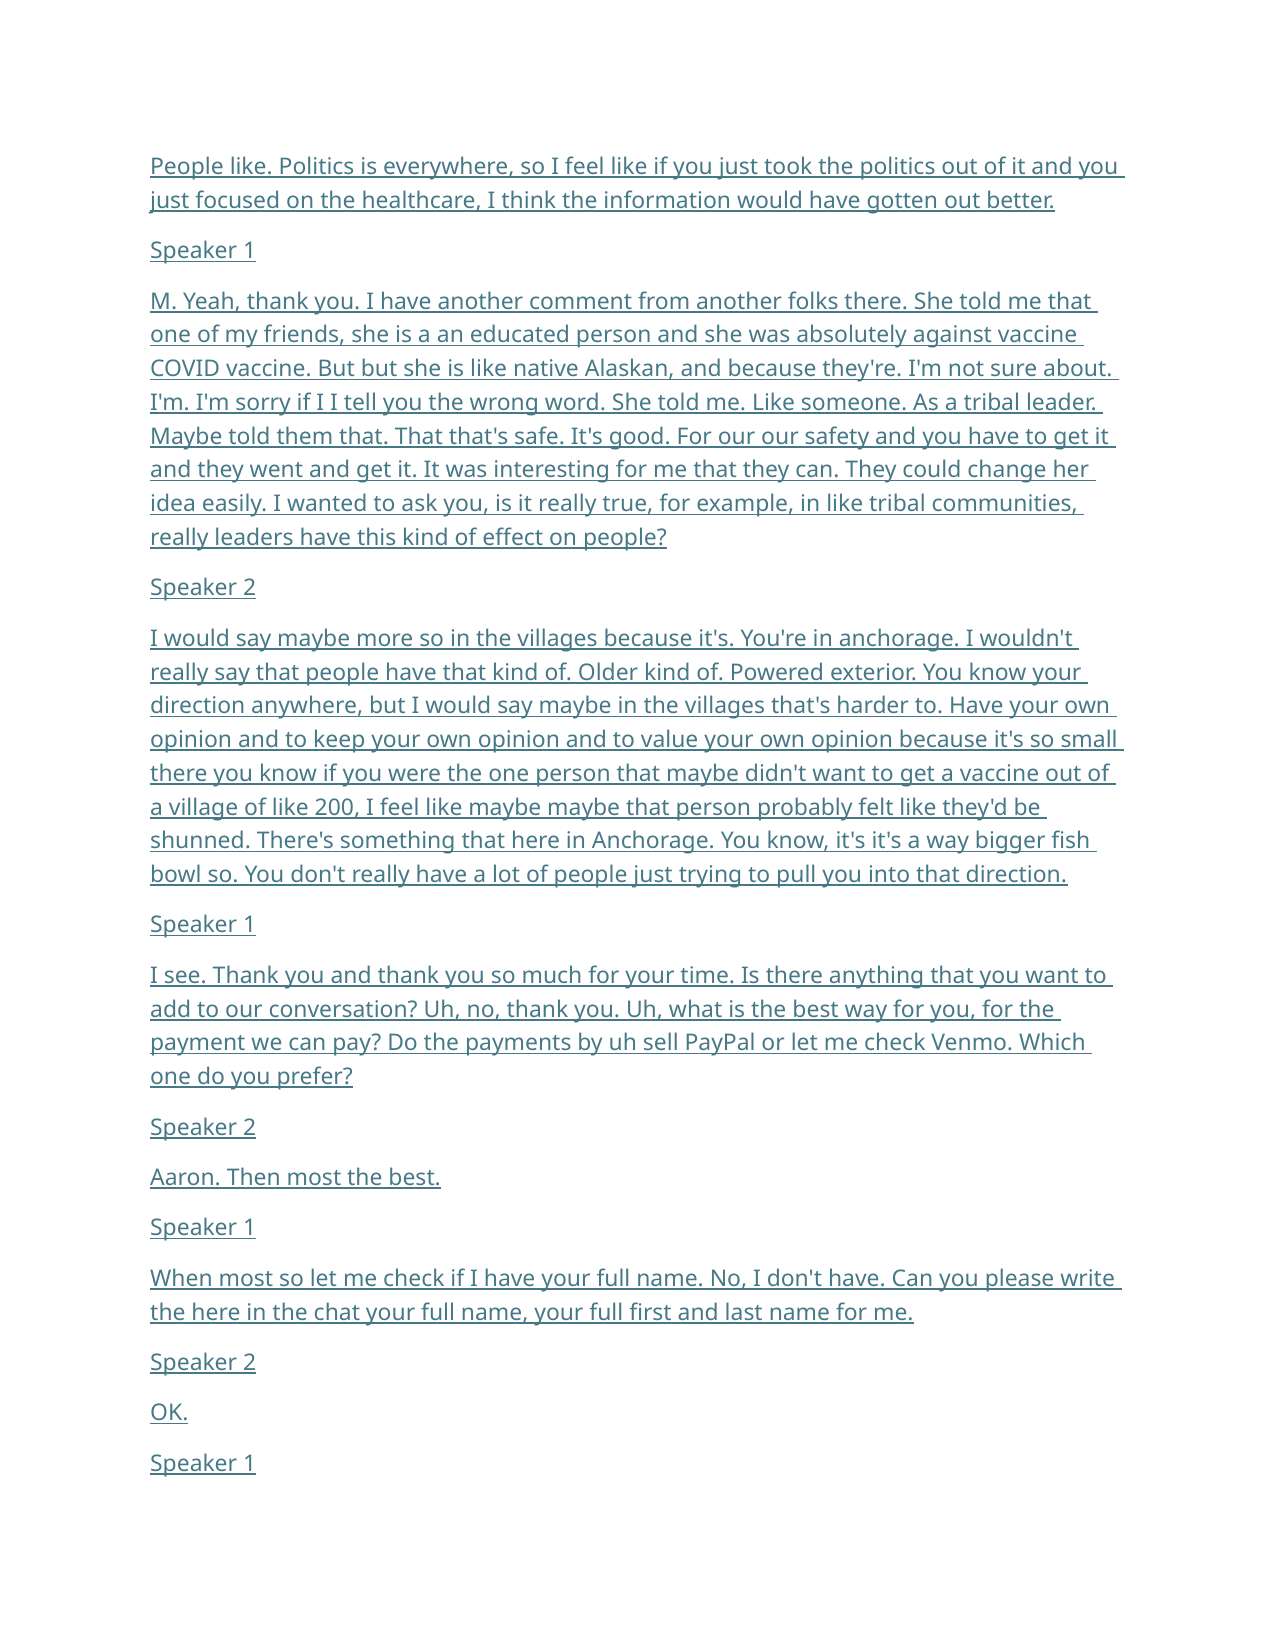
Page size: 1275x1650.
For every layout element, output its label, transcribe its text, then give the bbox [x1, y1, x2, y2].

text Speaker 1 [150, 1211, 1125, 1242]
text M. Yeah, thank you. I have another comment from another folks there. She told me that one of my friends, she is a an educated person and she was absolutely against vaccine COVID vaccine. But but she is like native Alaskan, and because they're. I'm not sure about. I'm. I'm sorry if I I tell you the wrong word. She told me. Like someone. As a tribal leader. Maybe told them that. That that's safe. It's good. For our our safety and you have to get it and they went and get it. It was interesting for me that they can. They could change her idea easily. I wanted to ask you, is it really true, for example, in like tribal communities, really leaders have this kind of effect on people? [150, 284, 1125, 552]
text I see. Thank you and thank you so much for your time. Is there anything that you want to add to our conversation? Uh, no, thank you. Uh, what is the best way for you, for the payment we can pay? Do the payments by uh sell PayPal or let me check Venmo. Which one do you prefer? [150, 959, 1125, 1091]
text OK. [150, 1396, 1125, 1427]
text Speaker 1 [150, 234, 1125, 265]
text Aaron. Then most the best. [150, 1161, 1125, 1192]
text Speaker 2 [150, 1110, 1125, 1142]
text I would say maybe more so in the villages because it's. You're in anchorage. I wouldn't really say that people have that kind of. Older kind of. Powered exterior. You know your direction anywhere, but I would say maybe in the villages that's harder to. Have your own opinion and to keep your own opinion and to value your own opinion because it's so small there you know if you were the one person that maybe didn't want to get a vaccine out of a village of like 200, I feel like maybe maybe that person probably felt like they'd be shunned. There's something that here in Anchorage. You know, it's it's a way bigger fish bowl so. You don't really have a lot of people just trying to pull you into that direction. [150, 622, 1125, 889]
text When most so let me check if I have your full name. No, I don't have. Can you please write the here in the chat your full name, your full first and last name for me. [150, 1262, 1125, 1327]
text People like. Politics is everywhere, so I feel like if you just took the politics out of it and you just focused on the healthcare, I think the information would have gotten out better. [150, 150, 1125, 176]
text Speaker 1 [150, 1447, 1125, 1478]
text Speaker 2 [150, 1346, 1125, 1377]
text Speaker 1 [150, 908, 1125, 939]
text People like. Politics is everywhere, so I feel like if you just took the politics out of it and you just focused on the healthcare, I think the information would have gotten out better. [150, 178, 1125, 215]
text Speaker 2 [150, 571, 1125, 602]
